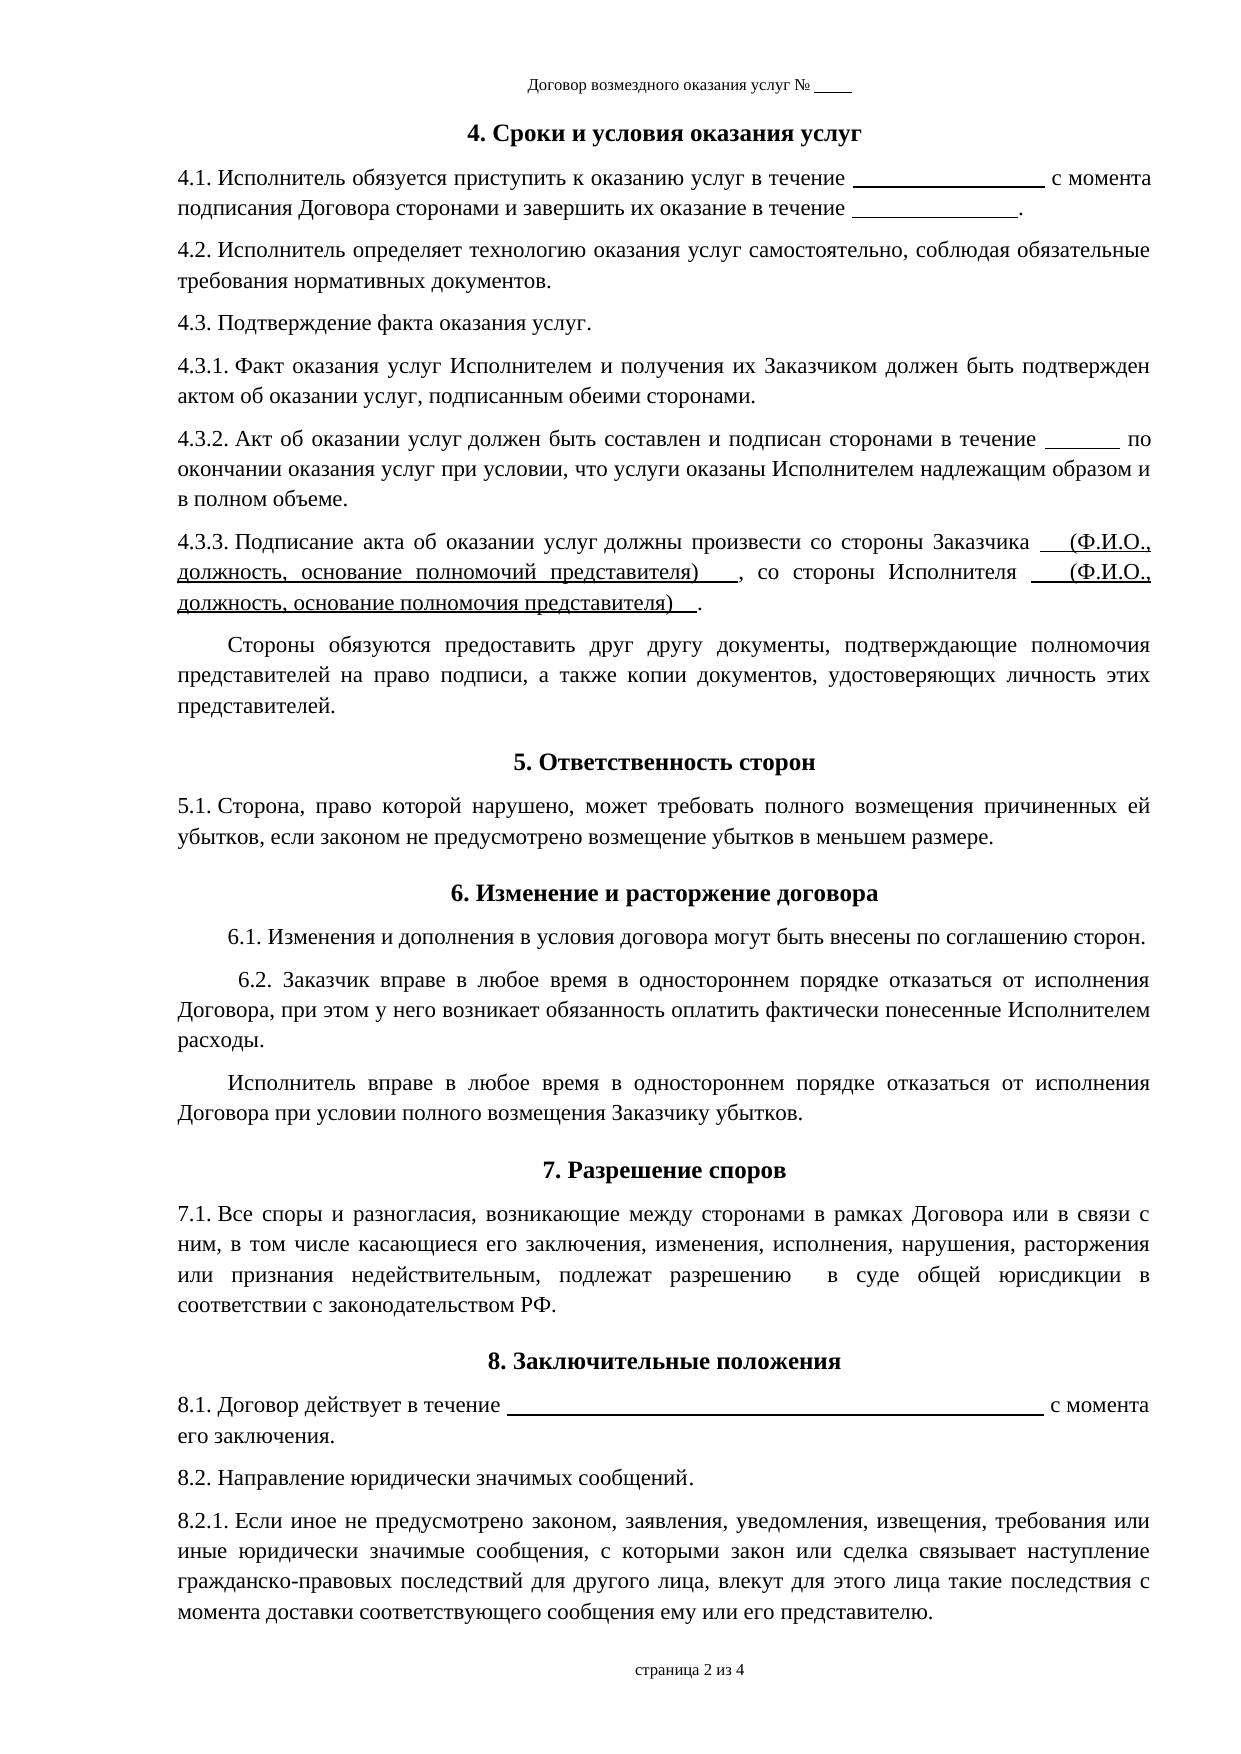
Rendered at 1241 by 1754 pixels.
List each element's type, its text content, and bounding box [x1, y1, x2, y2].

text Стороны обязуются предоставить друг другу документы, подтверждающие полномочия представителей на право подписи, а также копии документов, удостоверяющих личность этих представителей. [177, 631, 1152, 718]
subtitle Подтверждение факта оказания услуг. [177, 309, 1152, 336]
subtitle Исполнитель определяет технологию оказания услуг самостоятельно, соблюдая обязательные требования нормативных документов. [177, 237, 1152, 293]
subtitle Договор действует в течение с момента его заключения. [177, 1392, 1152, 1448]
subtitle Акт об оказании услуг должен быть составлен и подписан сторонами в течение по окончании оказания услуг при условии, что услуги оказаны Исполнителем надлежащим образом и в полном объеме. [177, 425, 1152, 512]
subtitle Исполнитель обязуется приступить к оказанию услуг в течение с момента подписания Договора сторонами и завершить их оказание в течение . [177, 164, 1152, 220]
text 6.1. Изменения и дополнения в условия договора могут быть внесены по соглашению сторон. [177, 923, 1152, 950]
text Исполнитель вправе в любое время в одностороннем порядке отказаться от исполнения Договора при условии полного возмещения Заказчику убытков. [177, 1069, 1152, 1126]
subtitle Ответственность сторон [177, 747, 1152, 776]
subtitle Заключительные положения [177, 1346, 1152, 1375]
subtitle Разрешение споров [177, 1155, 1152, 1183]
subtitle Сторона, право которой нарушено, может требовать полного возмещения причиненных ей убытков, если законом не предусмотрено возмещение убытков в меньшем размере. [177, 792, 1152, 849]
subtitle Подписание акта об оказании услуг должны произвести со стороны Заказчика (Ф.И.О., должность, основание полномочий представителя) , со стороны Исполнителя (Ф.И.О., должность, основание полномочия представителя) . [177, 528, 1152, 615]
subtitle Факт оказания услуг Исполнителем и получения их Заказчиком должен быть подтвержден актом об оказании услуг, подписанным обеими сторонами. [177, 352, 1152, 409]
subtitle Изменение и расторжение договора [177, 878, 1152, 907]
text 6.2. Заказчик вправе в любое время в одностороннем порядке отказаться от исполнения Договора, при этом у него возникает обязанность оплатить фактически понесенные Исполнителем расходы. [177, 966, 1152, 1053]
subtitle Если иное не предусмотрено законом, заявления, уведомления, извещения, требования или иные юридически значимые сообщения, с которыми закон или сделка связывает наступление гражданско-правовых последствий для другого лица, влекут для этого лица такие последствия с момента доставки соответствующего сообщения ему или его представителю. [177, 1507, 1152, 1624]
subtitle Все споры и разногласия, возникающие между сторонами в рамках Договора или в связи с ним, в том числе касающиеся его заключения, изменения, исполнения, нарушения, расторжения или признания недействительным, подлежат разрешению в суде общей юрисдикции в соответствии с законодательством РФ. [177, 1200, 1152, 1317]
subtitle Направление юридически значимых сообщений. [177, 1464, 1152, 1491]
subtitle Сроки и условия оказания услуг [177, 118, 1152, 147]
